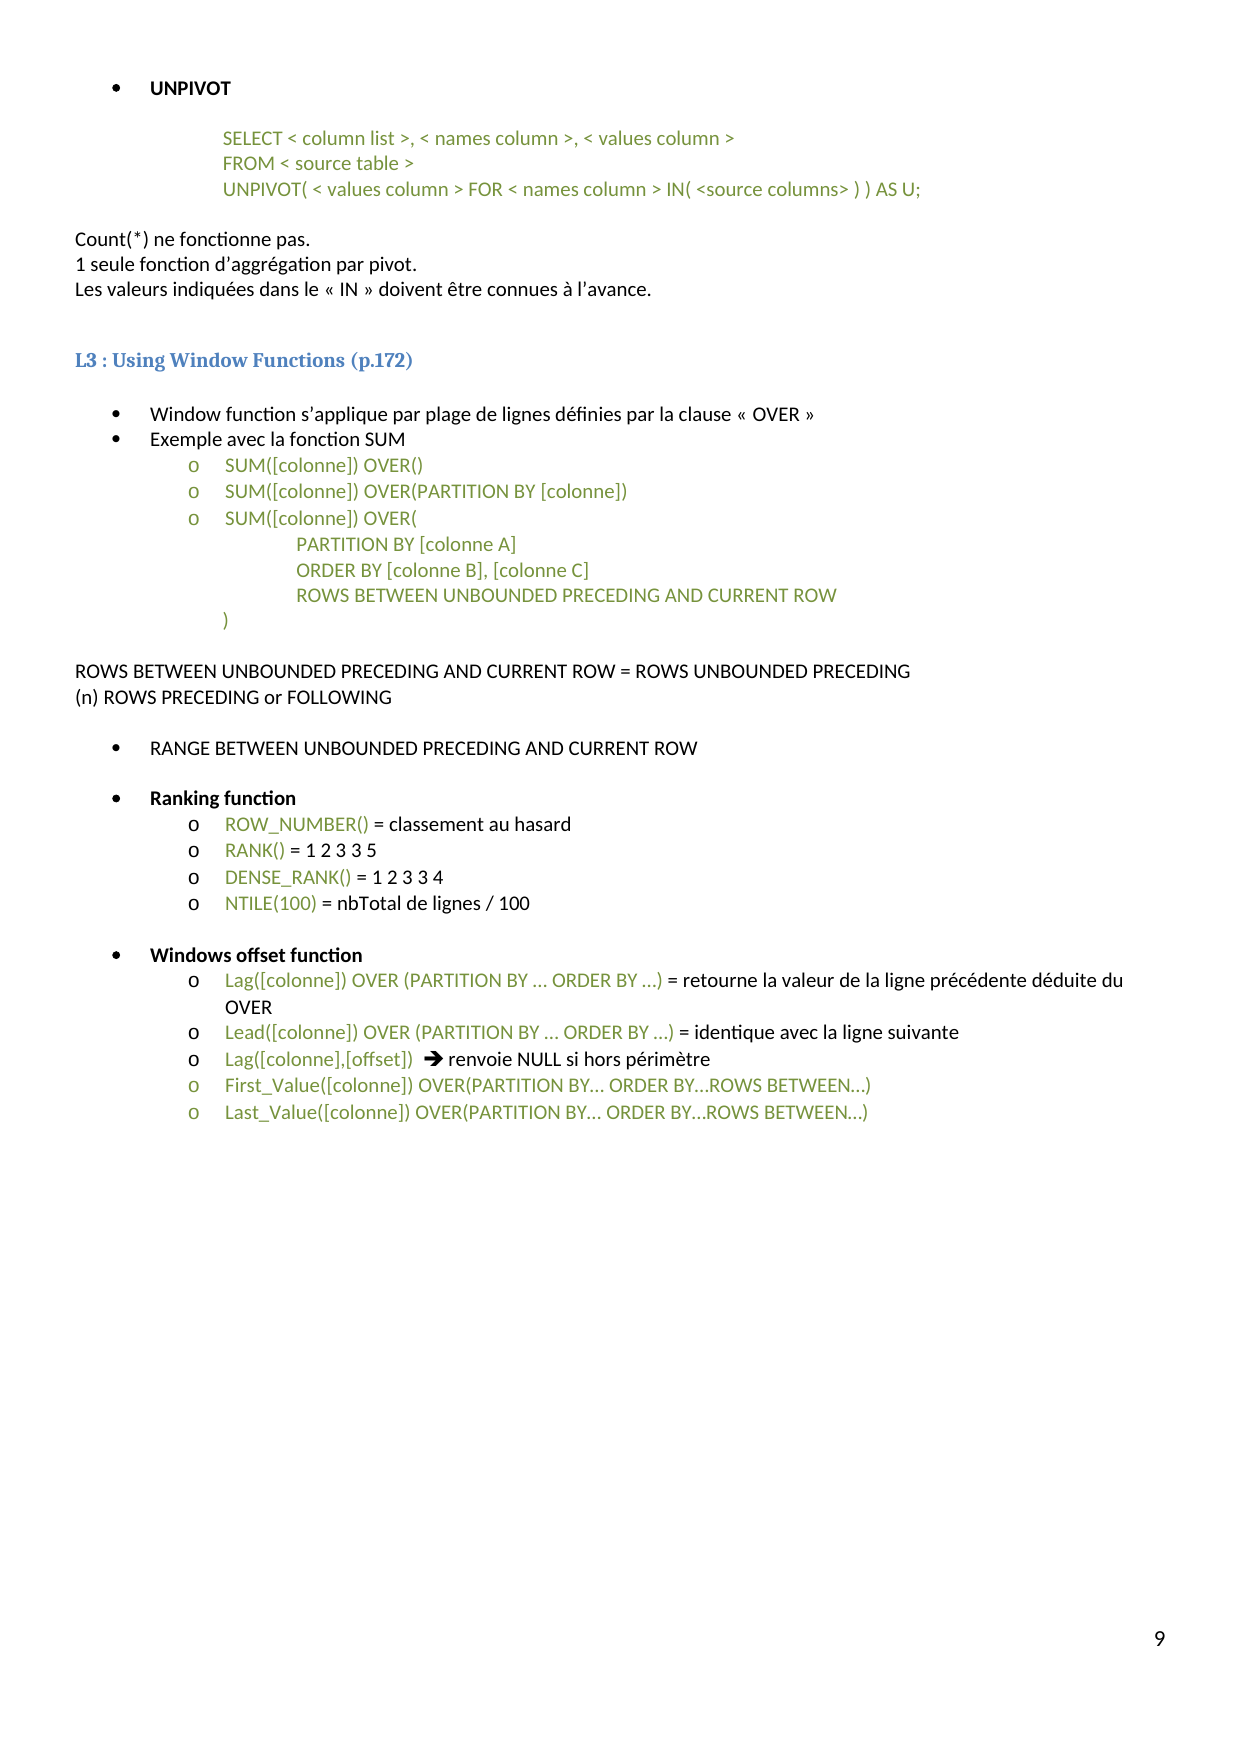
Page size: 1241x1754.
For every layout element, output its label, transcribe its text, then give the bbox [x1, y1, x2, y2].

text PARTITION BY [colonne A] [222, 531, 1165, 557]
list Last_Value([colonne]) OVER(PARTITION BY… ORDER BY…ROWS BETWEEN…) [187, 1099, 1165, 1125]
list Lead([colonne]) OVER (PARTITION BY … ORDER BY …) = identique avec la ligne suivante [187, 1019, 1165, 1046]
text Count(*) ne fonctionne pas. [75, 226, 1165, 251]
list RANK() = 1 2 3 3 5 [187, 837, 1165, 864]
list NTILE(100) = nbTotal de lignes / 100 [187, 890, 1165, 917]
list DENSE_RANK() = 1 2 3 3 4 [187, 864, 1165, 890]
text FROM < source table > [223, 150, 1165, 176]
list ROW_NUMBER() = classement au hasard [187, 811, 1165, 837]
list Exemple avec la fonction SUM [112, 427, 1165, 452]
text 1 seule fonction d’aggrégation par pivot. [75, 251, 1165, 277]
list SUM([colonne]) OVER( [187, 505, 1165, 531]
text ) [149, 608, 1165, 633]
text ORDER BY [colonne B], [colonne C] [222, 557, 1165, 582]
list Lag([colonne]) OVER (PARTITION BY … ORDER BY …) = retourne la valeur de la ligne précédente déduite du OVER [187, 968, 1165, 1019]
text SELECT < column list >, < names column >, < values column > [223, 125, 1165, 150]
list SUM([colonne]) OVER() [187, 452, 1165, 478]
list First_Value([colonne]) OVER(PARTITION BY… ORDER BY…ROWS BETWEEN…) [187, 1072, 1165, 1099]
text ROWS BETWEEN UNBOUNDED PRECEDING AND CURRENT ROW = ROWS UNBOUNDED PRECEDING [75, 658, 1165, 684]
list UNPIVOT [112, 75, 1165, 100]
text (n) ROWS PRECEDING or FOLLOWING [75, 684, 1165, 709]
list Lag([colonne],[offset]) renvoie NULL si hors périmètre [187, 1046, 1165, 1072]
list RANGE BETWEEN UNBOUNDED PRECEDING AND CURRENT ROW [112, 735, 1165, 760]
text Les valeurs indiquées dans le « IN » doivent être connues à l’avance. [75, 277, 1165, 302]
text ROWS BETWEEN UNBOUNDED PRECEDING AND CURRENT ROW [222, 582, 1165, 608]
subtitle L3 : Using Window Functions (p.172) [75, 348, 1165, 372]
list Ranking function [112, 786, 1165, 811]
list Window function s’applique par plage de lignes définies par la clause « OVER » [112, 401, 1165, 427]
text UNPIVOT( < values column > FOR < names column > IN( <source columns> ) ) AS U; [223, 176, 1165, 201]
list Windows offset function [112, 942, 1165, 968]
list SUM([colonne]) OVER(PARTITION BY [colonne]) [187, 478, 1165, 505]
